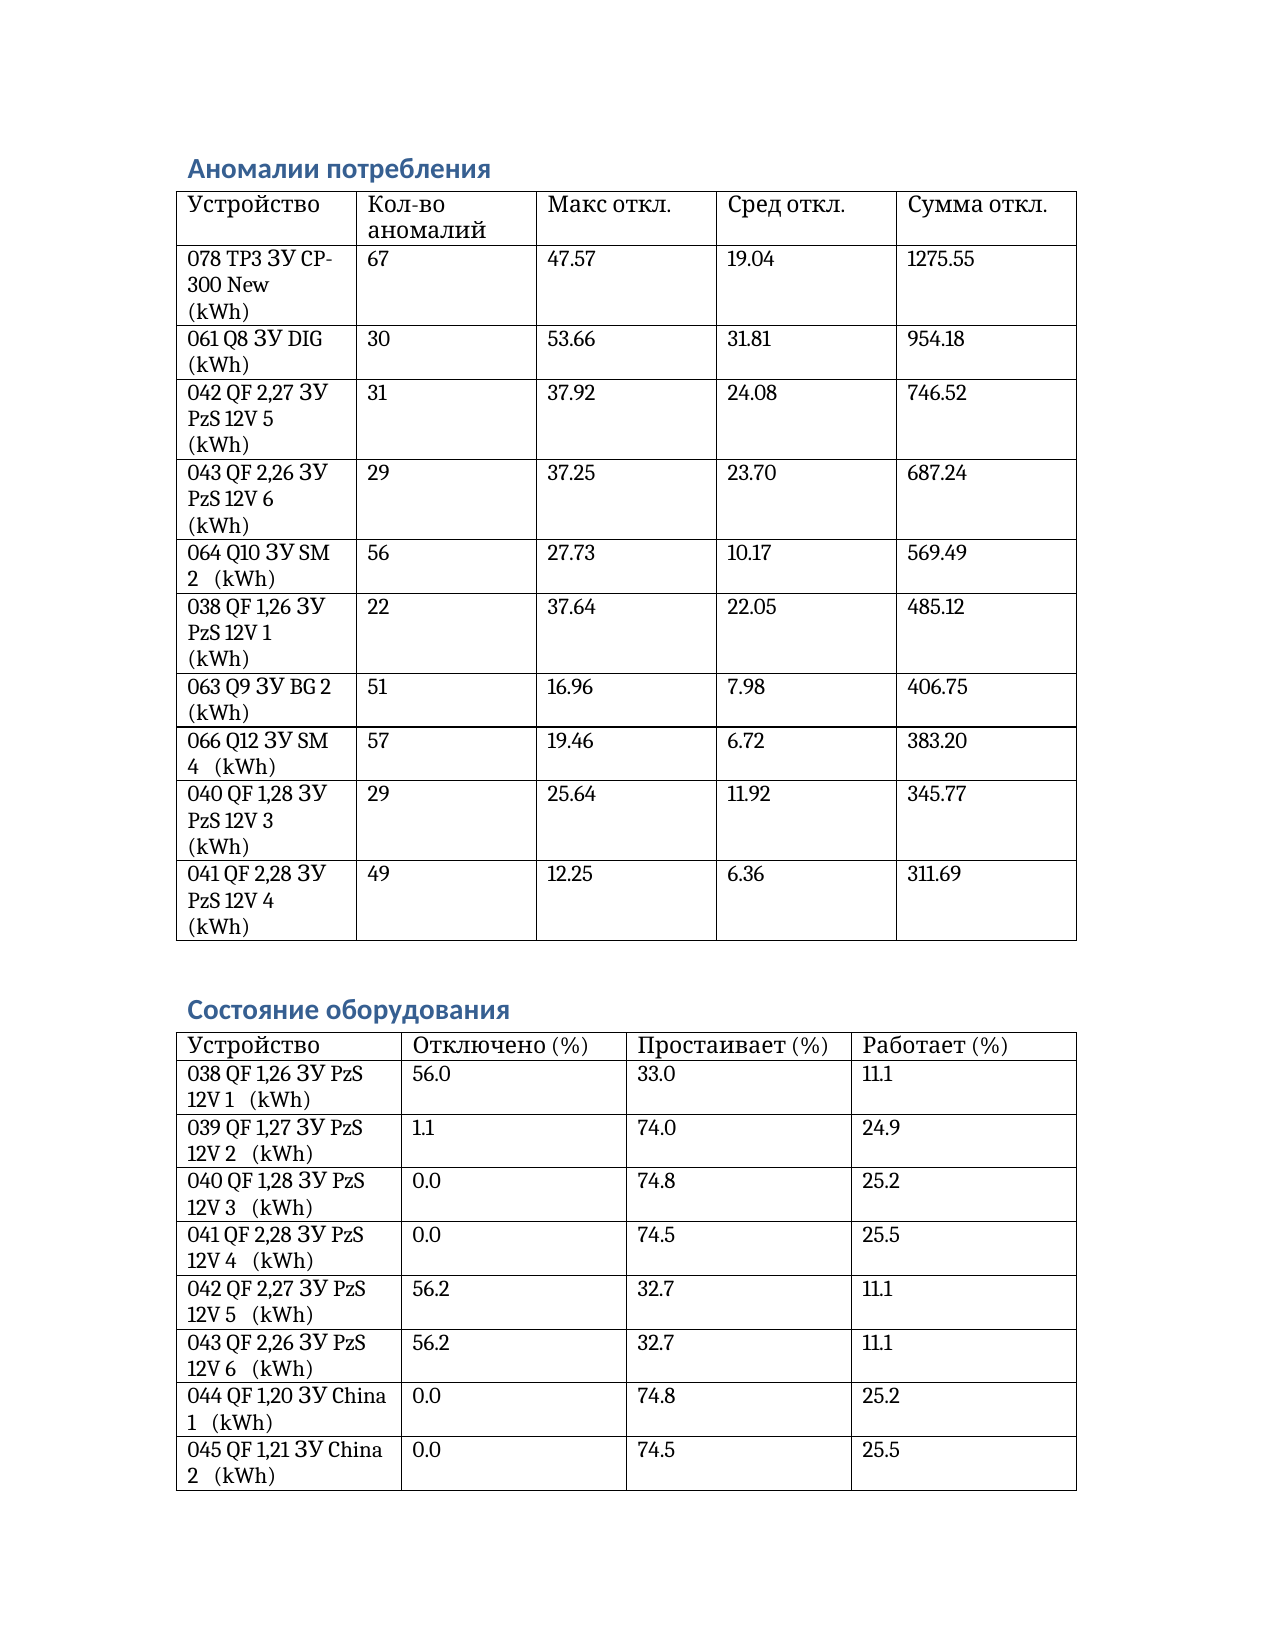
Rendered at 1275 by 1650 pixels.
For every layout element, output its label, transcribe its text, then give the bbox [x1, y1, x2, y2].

table_cell 67 [357, 246, 536, 325]
table_cell 57 [357, 728, 536, 780]
table_cell 6.72 [717, 728, 896, 780]
table_cell 25.5 [852, 1437, 1076, 1490]
table_cell 064 Q10 ЗУ SM 2 (kWh) [177, 540, 356, 592]
table_header Макс откл. [537, 192, 716, 245]
table_cell 078 TP3 ЗУ CP-300 New (kWh) [177, 246, 356, 325]
table_cell 74.8 [627, 1383, 851, 1436]
table_cell 043 QF 2,26 ЗУ PzS 12V 6 (kWh) [177, 460, 356, 539]
table_cell 37.64 [537, 594, 716, 673]
table_cell 53.66 [537, 326, 716, 378]
table_cell 0.0 [402, 1437, 626, 1490]
table_cell 11.92 [717, 781, 896, 860]
subtitle Состояние оборудования [187, 991, 1087, 1027]
table_cell 061 Q8 ЗУ DIG (kWh) [177, 326, 356, 378]
subtitle Аномалии потребления [187, 150, 1087, 186]
table_header Работает (%) [852, 1033, 1076, 1060]
table_cell 47.57 [537, 246, 716, 325]
table_cell 31 [357, 380, 536, 459]
table_header Устройство [177, 1033, 401, 1060]
table_cell 19.04 [717, 246, 896, 325]
table_cell 24.08 [717, 380, 896, 459]
table_cell 31.81 [717, 326, 896, 378]
table_cell 042 QF 2,27 ЗУ PzS 12V 5 (kWh) [177, 380, 356, 459]
table_header Устройство [177, 192, 356, 245]
table_cell 74.0 [627, 1115, 851, 1167]
table_cell 0.0 [402, 1222, 626, 1275]
table_cell 040 QF 1,28 ЗУ PzS 12V 3 (kWh) [177, 1168, 401, 1221]
table_cell 32.7 [627, 1330, 851, 1382]
table_cell 25.2 [852, 1383, 1076, 1436]
table_cell 345.77 [897, 781, 1076, 860]
table_cell 74.8 [627, 1168, 851, 1221]
table_cell 19.46 [537, 728, 716, 780]
table_cell 37.25 [537, 460, 716, 539]
table_header Отключено (%) [402, 1033, 626, 1060]
table_cell 406.75 [897, 674, 1076, 726]
table_cell 045 QF 1,21 ЗУ China 2 (kWh) [177, 1437, 401, 1490]
table_cell 041 QF 2,28 ЗУ PzS 12V 4 (kWh) [177, 861, 356, 940]
table_cell 066 Q12 ЗУ SM 4 (kWh) [177, 728, 356, 780]
table_cell 56 [357, 540, 536, 592]
table_cell 063 Q9 ЗУ BG 2 (kWh) [177, 674, 356, 726]
table_cell 11.1 [852, 1061, 1076, 1113]
table_cell 25.2 [852, 1168, 1076, 1221]
table_cell 1275.55 [897, 246, 1076, 325]
table_cell 30 [357, 326, 536, 378]
table_cell 25.64 [537, 781, 716, 860]
table_cell 32.7 [627, 1276, 851, 1328]
table_cell 040 QF 1,28 ЗУ PzS 12V 3 (kWh) [177, 781, 356, 860]
table_cell 37.92 [537, 380, 716, 459]
table_cell 11.1 [852, 1330, 1076, 1382]
table_cell 56.0 [402, 1061, 626, 1113]
table_cell 29 [357, 781, 536, 860]
table_cell 10.17 [717, 540, 896, 592]
table_cell 22.05 [717, 594, 896, 673]
table_cell 044 QF 1,20 ЗУ China 1 (kWh) [177, 1383, 401, 1436]
table_cell 043 QF 2,26 ЗУ PzS 12V 6 (kWh) [177, 1330, 401, 1382]
table_header Кол-во аномалий [357, 192, 536, 245]
table_cell 6.36 [717, 861, 896, 940]
table_cell 74.5 [627, 1222, 851, 1275]
table_cell 569.49 [897, 540, 1076, 592]
table_header Простаивает (%) [627, 1033, 851, 1060]
table_cell 0.0 [402, 1383, 626, 1436]
table_cell 11.1 [852, 1276, 1076, 1328]
table_cell 042 QF 2,27 ЗУ PzS 12V 5 (kWh) [177, 1276, 401, 1328]
table_cell 311.69 [897, 861, 1076, 940]
table_cell 038 QF 1,26 ЗУ PzS 12V 1 (kWh) [177, 594, 356, 673]
table_header Сред откл. [717, 192, 896, 245]
table_cell 954.18 [897, 326, 1076, 378]
table_cell 485.12 [897, 594, 1076, 673]
table_cell 12.25 [537, 861, 716, 940]
table_cell 16.96 [537, 674, 716, 726]
table_cell 038 QF 1,26 ЗУ PzS 12V 1 (kWh) [177, 1061, 401, 1113]
table_cell 383.20 [897, 728, 1076, 780]
table_header Сумма откл. [897, 192, 1076, 245]
table_cell 27.73 [537, 540, 716, 592]
table_cell 0.0 [402, 1168, 626, 1221]
table_cell 7.98 [717, 674, 896, 726]
table_cell 039 QF 1,27 ЗУ PzS 12V 2 (kWh) [177, 1115, 401, 1167]
table_cell 687.24 [897, 460, 1076, 539]
table_cell 041 QF 2,28 ЗУ PzS 12V 4 (kWh) [177, 1222, 401, 1275]
table_cell 29 [357, 460, 536, 539]
table_cell 56.2 [402, 1276, 626, 1328]
table_cell 49 [357, 861, 536, 940]
table_cell 56.2 [402, 1330, 626, 1382]
table_cell 25.5 [852, 1222, 1076, 1275]
table_cell 1.1 [402, 1115, 626, 1167]
table_cell 74.5 [627, 1437, 851, 1490]
table_cell 746.52 [897, 380, 1076, 459]
table_cell 22 [357, 594, 536, 673]
table_cell 51 [357, 674, 536, 726]
table_cell 24.9 [852, 1115, 1076, 1167]
table_cell 33.0 [627, 1061, 851, 1113]
table_cell 23.70 [717, 460, 896, 539]
